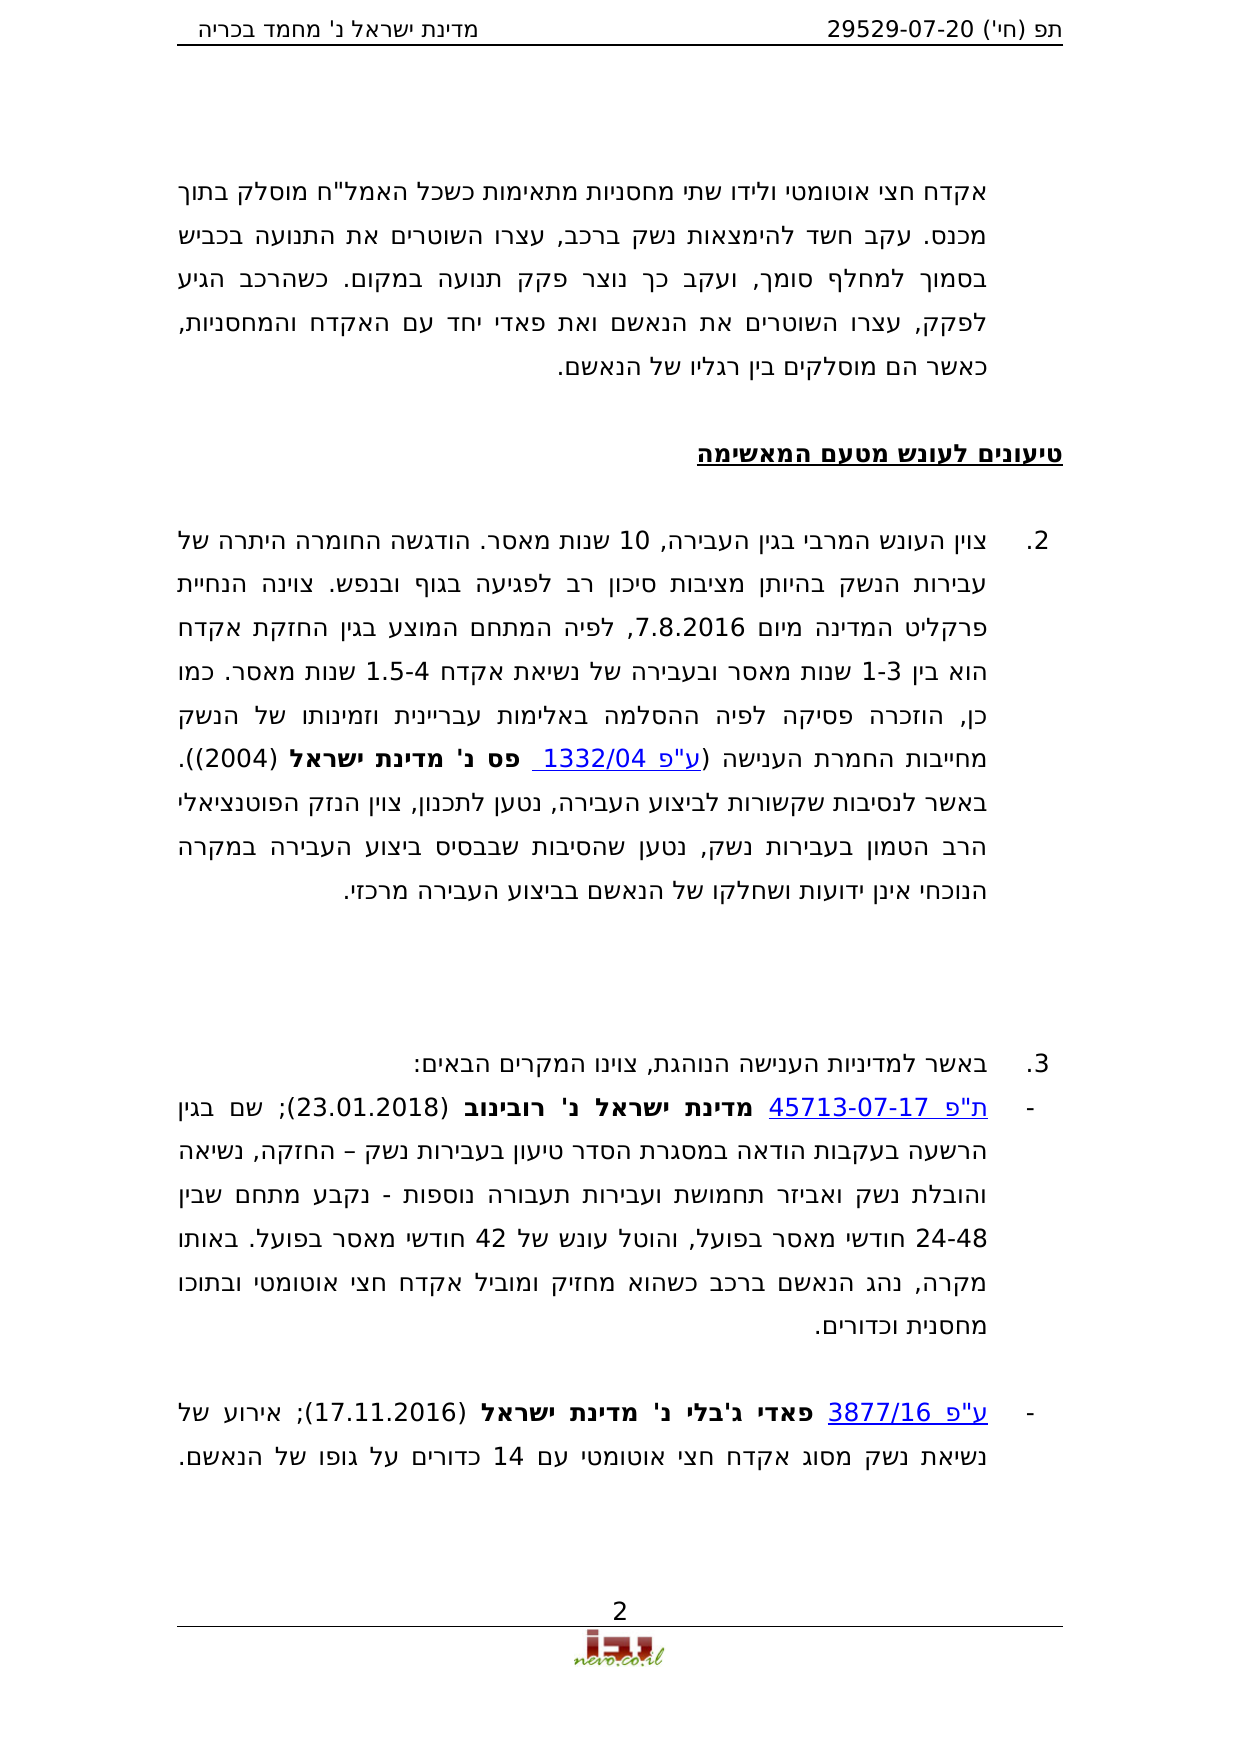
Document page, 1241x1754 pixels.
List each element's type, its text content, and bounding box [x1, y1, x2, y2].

list ת"פ 45713-07-17 מדינת ישראל נ' רובינוב (23.01.2018); שם בגין הרשעה בעקבות הודאה במסגרת הסדר טיעון בעבירות נשק – החזקה, נשיאה והובלת נשק ואביזר תחמושת ועבירות תעבורה נוספות - נקבע מתחם שבין 24-48 חודשי מאסר בפועל, והוטל עונש של 42 חודשי מאסר בפועל. באותו מקרה, נהג הנאשם ברכב כשהוא מחזיק ומוביל אקדח חצי אוטומטי ובתוכו מחסנית וכדורים. [177, 1093, 1026, 1341]
text טיעונים לעונש מטעם המאשימה [177, 439, 1063, 468]
picture [574, 1629, 666, 1667]
list באשר למדיניות הענישה הנוהגת, צוינו המקרים הבאים: [177, 1049, 1026, 1078]
list צוין העונש המרבי בגין העבירה, 10 שנות מאסר. הודגשה החומרה היתרה של עבירות הנשק בהיותן מציבות סיכון רב לפגיעה בגוף ובנפש. צוינה הנחיית פרקליט המדינה מיום 7.8.2016, לפיה המתחם המוצע בגין החזקת אקדח הוא בין 1-3 שנות מאסר ובעבירה של נשיאת אקדח 1.5-4 שנות מאסר. כמו כן, הוזכרה פסיקה לפיה ההסלמה באלימות עבריינית וזמינותו של הנשק מחייבות החמרת הענישה (ע"פ 1332/04 פס נ' מדינת ישראל (2004)). באשר לנסיבות שקשורות לביצוע העבירה, נטען לתכנון, צוין הנזק הפוטנציאלי הרב הטמון בעבירות נשק, נטען שהסיבות שבבסיס ביצוע העבירה במקרה הנוכחי אינן ידועות ושחלקו של הנאשם בביצוע העבירה מרכזי. [177, 526, 1026, 905]
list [177, 177, 1026, 381]
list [177, 1398, 1026, 1471]
